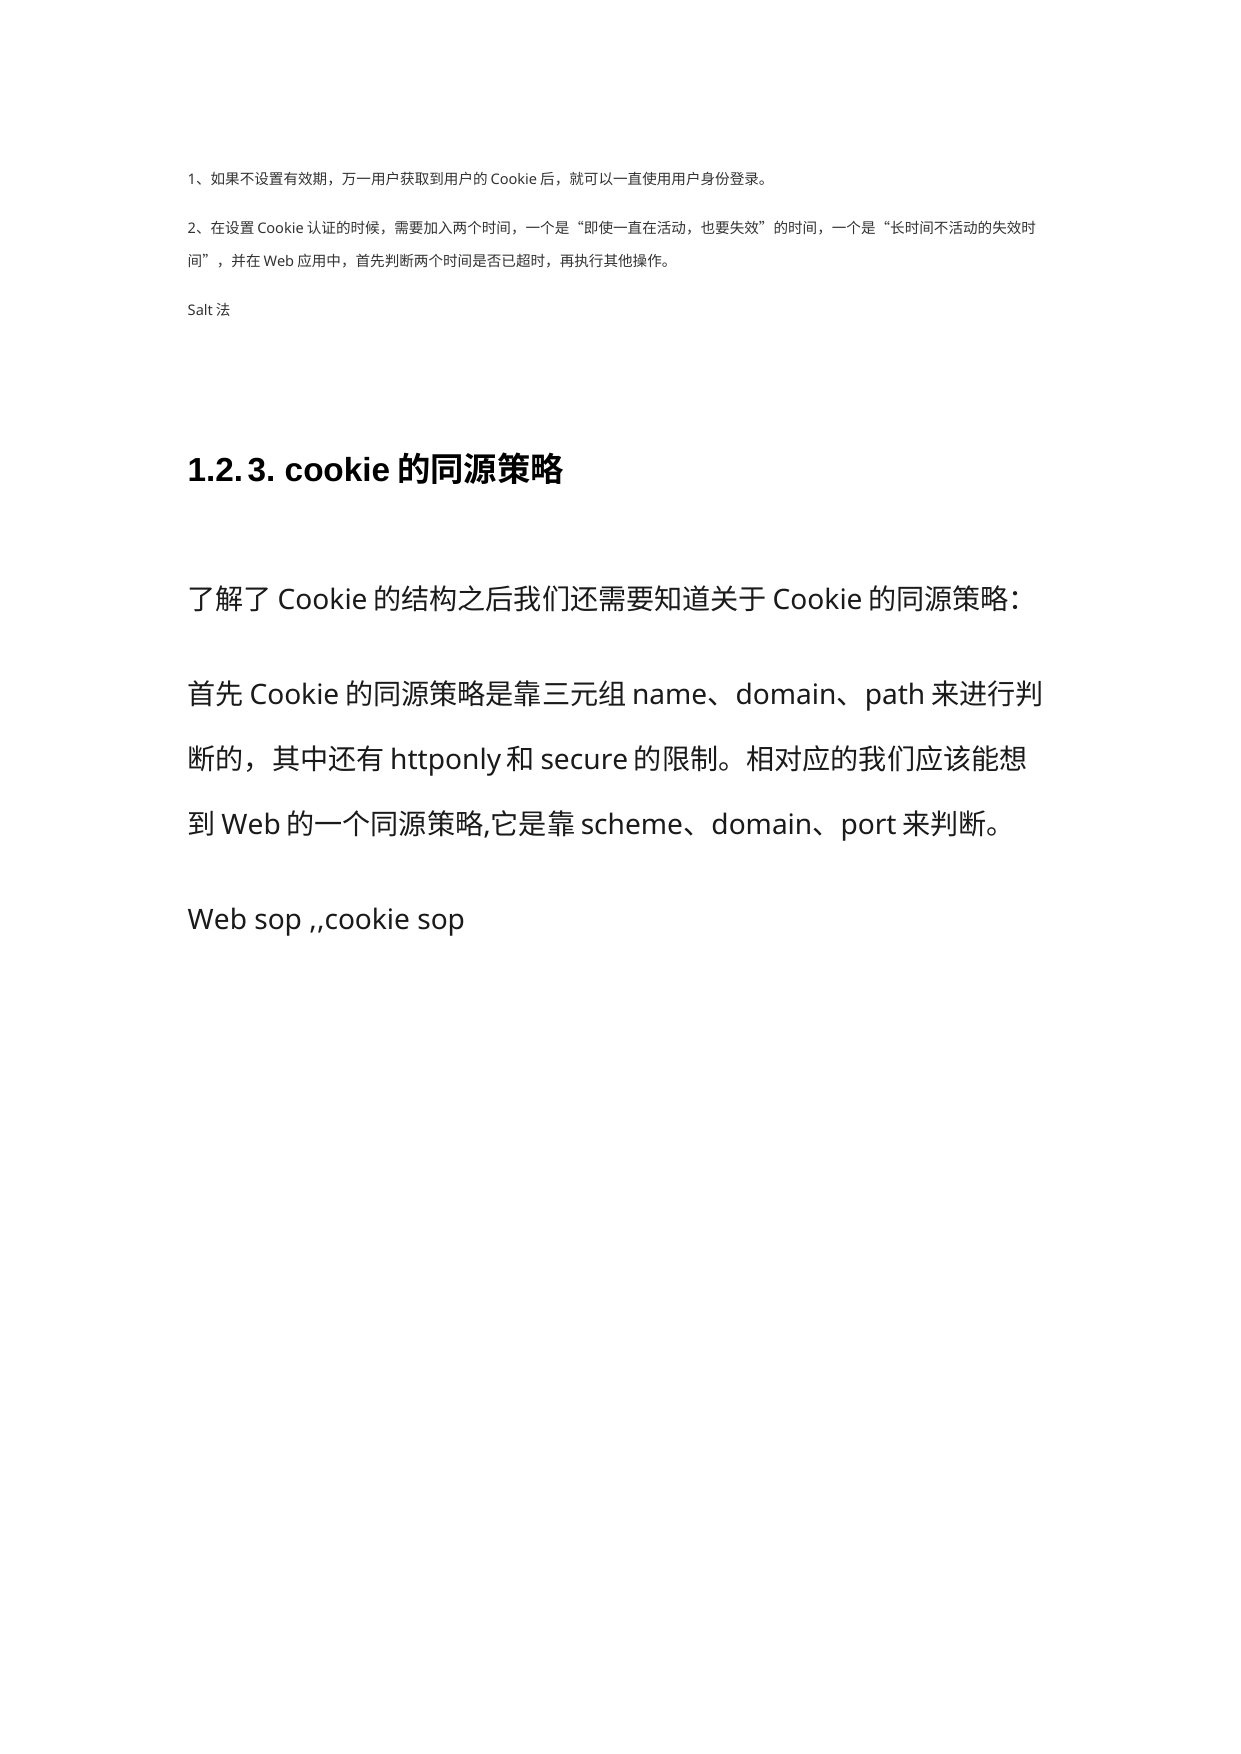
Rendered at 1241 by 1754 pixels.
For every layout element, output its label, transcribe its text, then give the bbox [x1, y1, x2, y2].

subtitle 3. cookie的同源策略 [187, 434, 1053, 499]
text 2、在设置Cookie认证的时候，需要加入两个时间，一个是“即使一直在活动，也要失效”的时间，一个是“长时间不活动的失效时间”，并在Web应用中，首先判断两个时间是否已超时，再执行其他操作。 [187, 211, 1053, 276]
text 1、如果不设置有效期，万一用户获取到用户的Cookie后，就可以一直使用用户身份登录。 [187, 162, 1053, 194]
text Salt法 [187, 293, 1053, 325]
text Web sop ,,cookie sop [187, 886, 1053, 951]
text 首先Cookie的同源策略是靠三元组name、domain、path来进行判断的，其中还有httponly和secure的限制。相对应的我们应该能想到Web的一个同源策略,它是靠scheme、domain、port来判断。 [187, 660, 1053, 855]
text 了解了Cookie的结构之后我们还需要知道关于Cookie的同源策略： [187, 564, 1053, 629]
